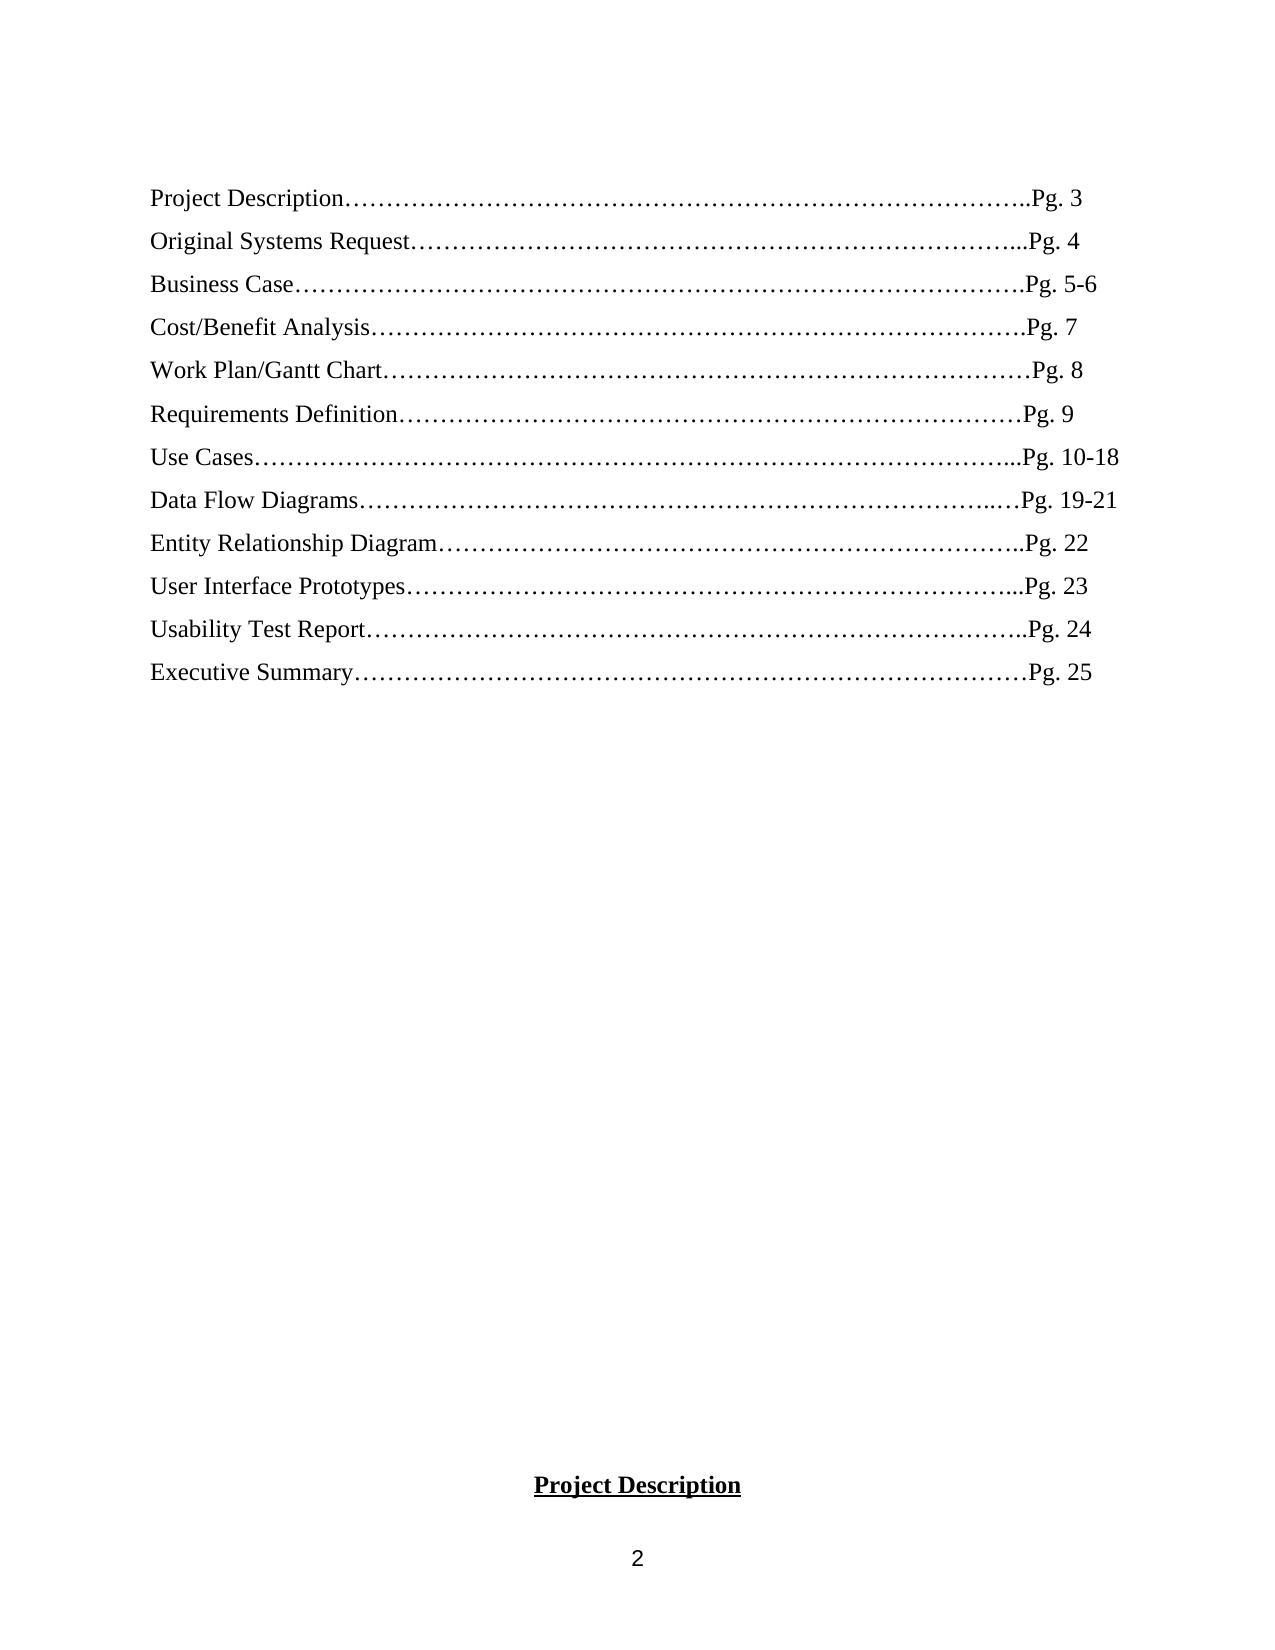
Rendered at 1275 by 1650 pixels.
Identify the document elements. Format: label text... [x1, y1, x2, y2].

text Project Description………………………………………………………………………..Pg. 3 [150, 183, 1125, 212]
text Data Flow Diagrams…………………………………………………………………..…Pg. 19-21 [150, 485, 1125, 514]
text Usability Test Report……………………………………………………………………..Pg. 24 [150, 614, 1125, 643]
text Cost/Benefit Analysis…………………………………………………………………….Pg. 7 [150, 312, 1125, 341]
text Business Case…………………………………………………………………………….Pg. 5-6 [150, 269, 1125, 298]
text Requirements Definition…………………………………………………………………Pg. 9 [150, 399, 1125, 427]
text Original Systems Request………………………………………………………………...Pg. 4 [150, 226, 1125, 255]
text Entity Relationship Diagram……………………………………………………………..Pg. 22 [150, 528, 1125, 557]
text Work Plan/Gantt Chart……………………………………………………………………Pg. 8 [150, 356, 1125, 384]
text Project Description [150, 1470, 1125, 1499]
text Use Cases………………………………………………………………………………...Pg. 10-18 [150, 442, 1125, 471]
text User Interface Prototypes………………………………………………………………...Pg. 23 [150, 571, 1125, 600]
text Executive Summary………………………………………………………………………Pg. 25 [150, 657, 1125, 686]
